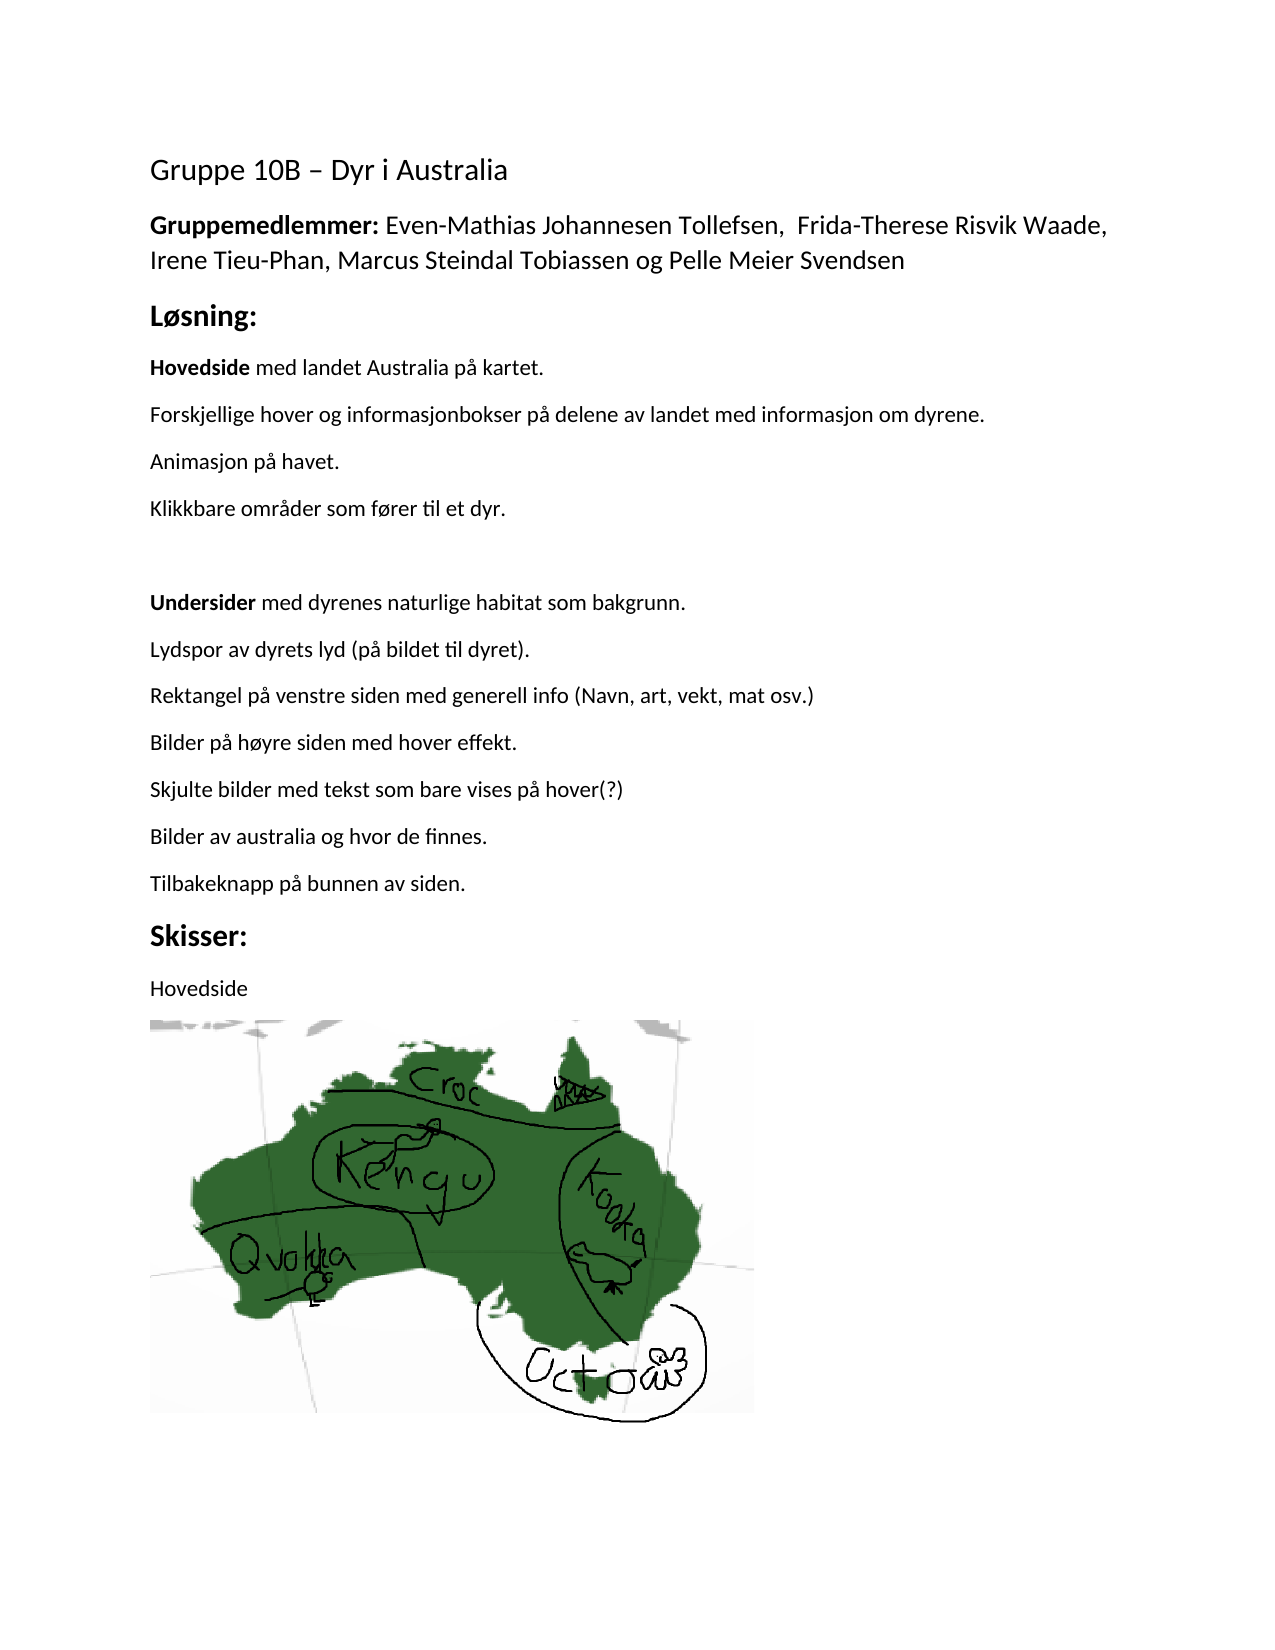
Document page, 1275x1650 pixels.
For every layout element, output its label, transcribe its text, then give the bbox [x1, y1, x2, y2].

text Hovedside [150, 974, 1125, 1002]
text Skjulte bilder med tekst som bare vises på hover(?) [150, 775, 1125, 803]
text Skisser: [150, 916, 1125, 954]
text Bilder av australia og hvor de finnes. [150, 822, 1125, 850]
text Rektangel på venstre siden med generell info (Navn, art, vekt, mat osv.) [150, 682, 1125, 710]
text Gruppemedlemmer: Even-Mathias Johannesen Tollefsen, Frida-Therese Risvik Waade, Irene Tieu-Phan, Marcus Steindal Tobiassen og Pelle Meier Svendsen [150, 208, 1125, 276]
picture [150, 1020, 755, 1430]
text Animasjon på havet. [150, 447, 1125, 475]
text Klikkbare områder som fører til et dyr. [150, 494, 1125, 522]
text Hovedside med landet Australia på kartet. [150, 353, 1125, 382]
text Undersider med dyrenes naturlige habitat som bakgrunn. [150, 588, 1125, 616]
text Løsning: [150, 296, 1125, 334]
text Gruppe 10B – Dyr i Australia [150, 150, 1125, 188]
text Forskjellige hover og informasjonbokser på delene av landet med informasjon om dyrene. [150, 400, 1125, 428]
text Lydspor av dyrets lyd (på bildet til dyret). [150, 635, 1125, 663]
text Tilbakeknapp på bunnen av siden. [150, 869, 1125, 897]
text Bilder på høyre siden med hover effekt. [150, 728, 1125, 757]
